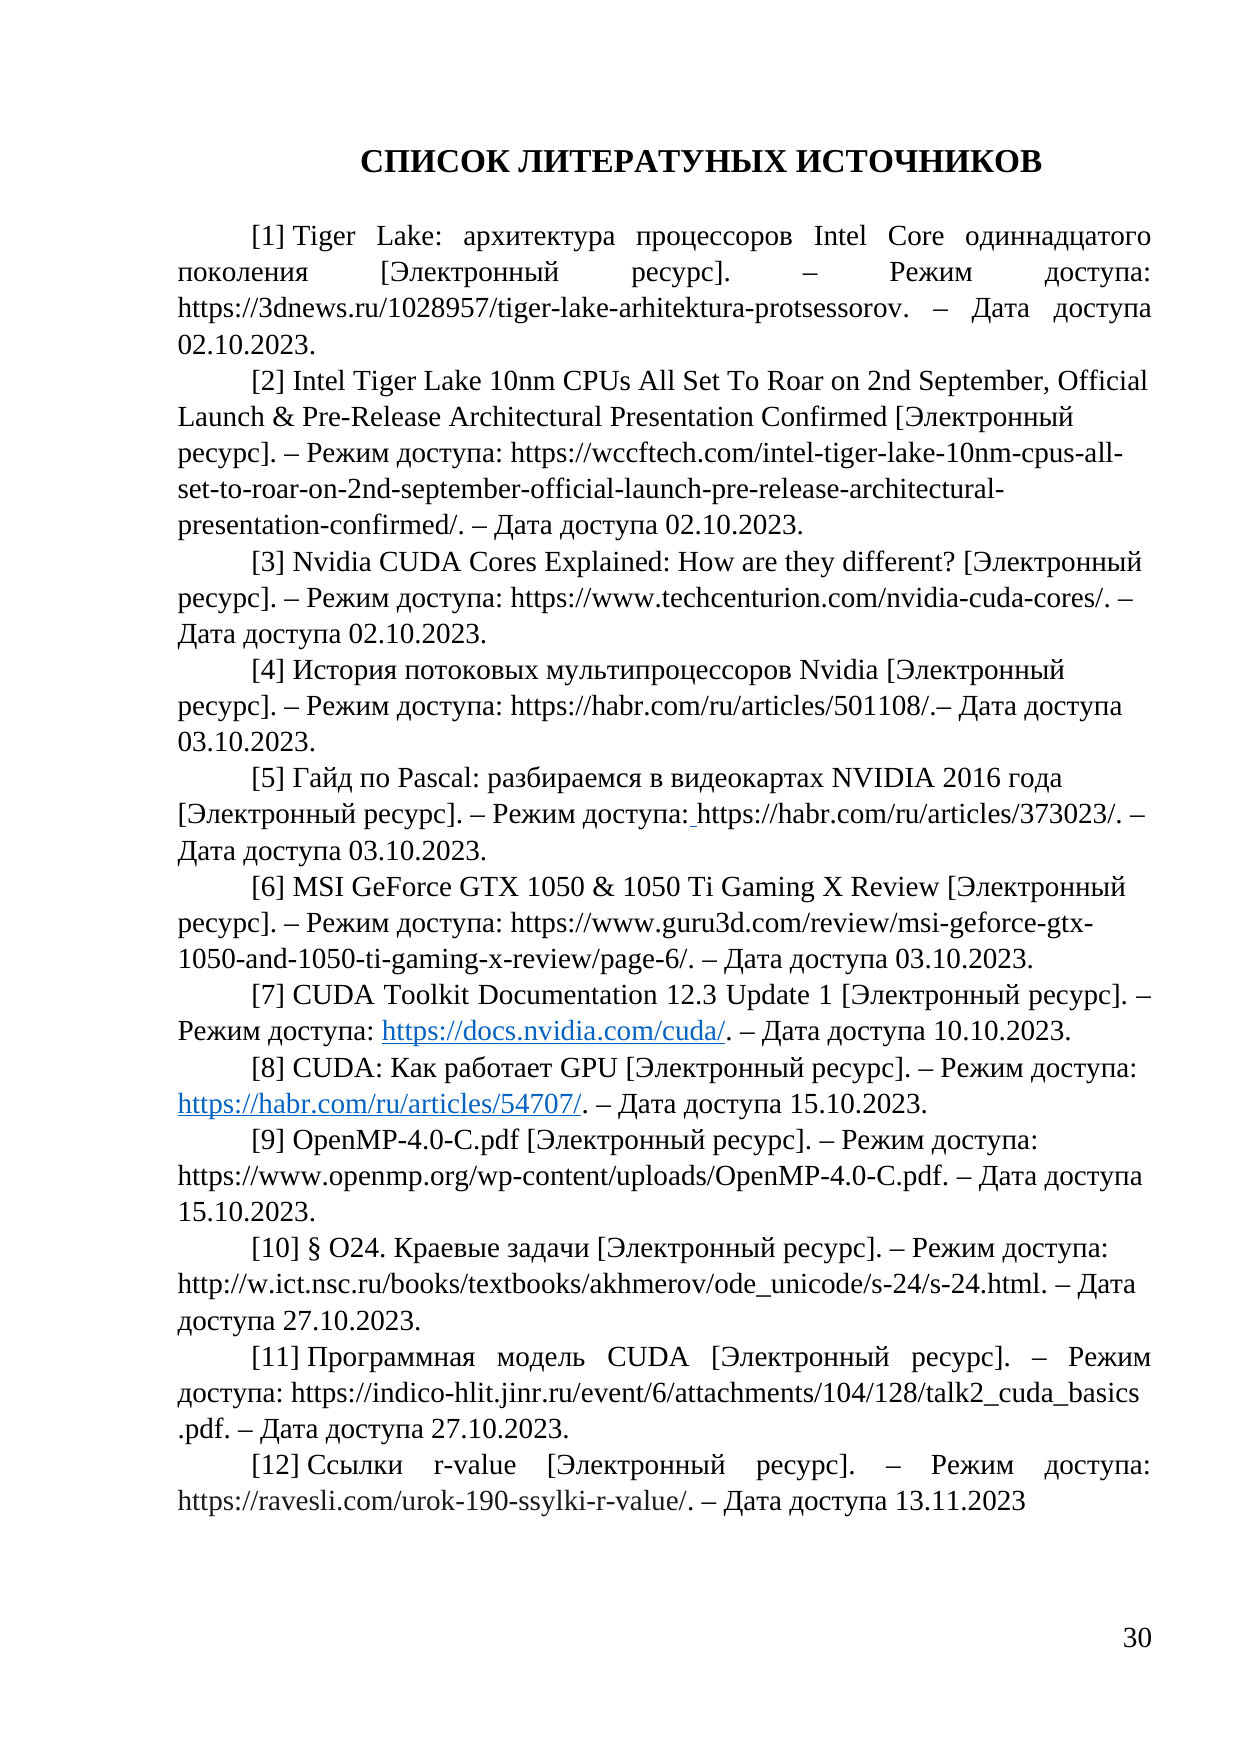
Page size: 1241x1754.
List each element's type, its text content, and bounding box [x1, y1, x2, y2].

text [2] Intel Tiger Lake 10nm CPUs All Set To Roar on 2nd September, Official Launch & Pre-Release Architectural Presentation Confirmed [Электронный ресурс]. – Режим доступа: https://wccftech.com/intel-tiger-lake-10nm-cpus-all-set-to-roar-on-2nd-september-official-launch-pre-release-architectural-presentation-confirmed/. – Дата доступа 02.10.2023. [177, 363, 1152, 541]
text [9] OpenMP-4.0-C.pdf [Электронный ресурс]. – Режим доступа: https://www.openmp.org/wp-content/uploads/OpenMP-4.0-C.pdf. – Дата доступа 15.10.2023. [177, 1122, 1152, 1228]
text [4] История потоковых мультипроцессоров Nvidia [Электронный ресурс]. – Режим доступа: https://habr.com/ru/articles/501108/.– Дата доступа 03.10.2023. [177, 652, 1152, 758]
text [10] § О24. Краевые задачи [Электронный ресурс]. – Режим доступа: http://w.ict.nsc.ru/books/textbooks/akhmerov/ode_unicode/s-24/s-24.html. – Дата доступа 27.10.2023. [177, 1230, 1152, 1336]
text СПИСОК ЛИТЕРАТУНЫХ ИСТОЧНИКОВ [177, 141, 1152, 179]
text [1] Tiger Lake: архитектура процессоров Intel Core одиннадцатого поколения [Электронный ресурс]. – Режим доступа: https://3dnews.ru/1028957/tiger-lake-arhitektura-protsessorov. – Дата доступа 02.10.2023. [177, 218, 1152, 360]
text [7] CUDA Toolkit Documentation 12.3 Update 1 [Электронный ресурс]. – Режим доступа: https://docs.nvidia.com/cuda/. – Дата доступа 10.10.2023. [177, 977, 1152, 1047]
text [8] CUDA: Как работает GPU [Электронный ресурс]. – Режим доступа: https://habr.com/ru/articles/54707/. – Дата доступа 15.10.2023. [177, 1050, 1152, 1119]
text [6] MSI GeForce GTX 1050 & 1050 Ti Gaming X Review [Электронный ресурс]. – Режим доступа: https://www.guru3d.com/review/msi-geforce-gtx-1050-and-1050-ti-gaming-x-review/page-6/. – Дата доступа 03.10.2023. [177, 869, 1152, 975]
text [12] Ссылки r-value [Электронный ресурс]. – Режим доступа: https://ravesli.com/urok-190-ssylki-r-value/. – Дата доступа 13.11.2023 [177, 1447, 1152, 1517]
text [3] Nvidia CUDA Cores Explained: How are they different? [Электронный ресурс]. – Режим доступа: https://www.techcenturion.com/nvidia-cuda-cores/. – Дата доступа 02.10.2023. [177, 544, 1152, 649]
text [5] Гайд по Pascal: разбираемся в видеокартах NVIDIA 2016 года [Электронный ресурс]. – Режим доступа: https://habr.com/ru/articles/373023/. – Дата доступа 03.10.2023. [177, 761, 1152, 866]
text [11] Программная модель CUDA [Электронный ресурс]. – Режим доступа: https://indico-hlit.jinr.ru/event/6/attachments/104/128/talk2_cuda_basics [177, 1339, 1152, 1408]
text .pdf. – Дата доступа 27.10.2023. [238, 1411, 1152, 1445]
